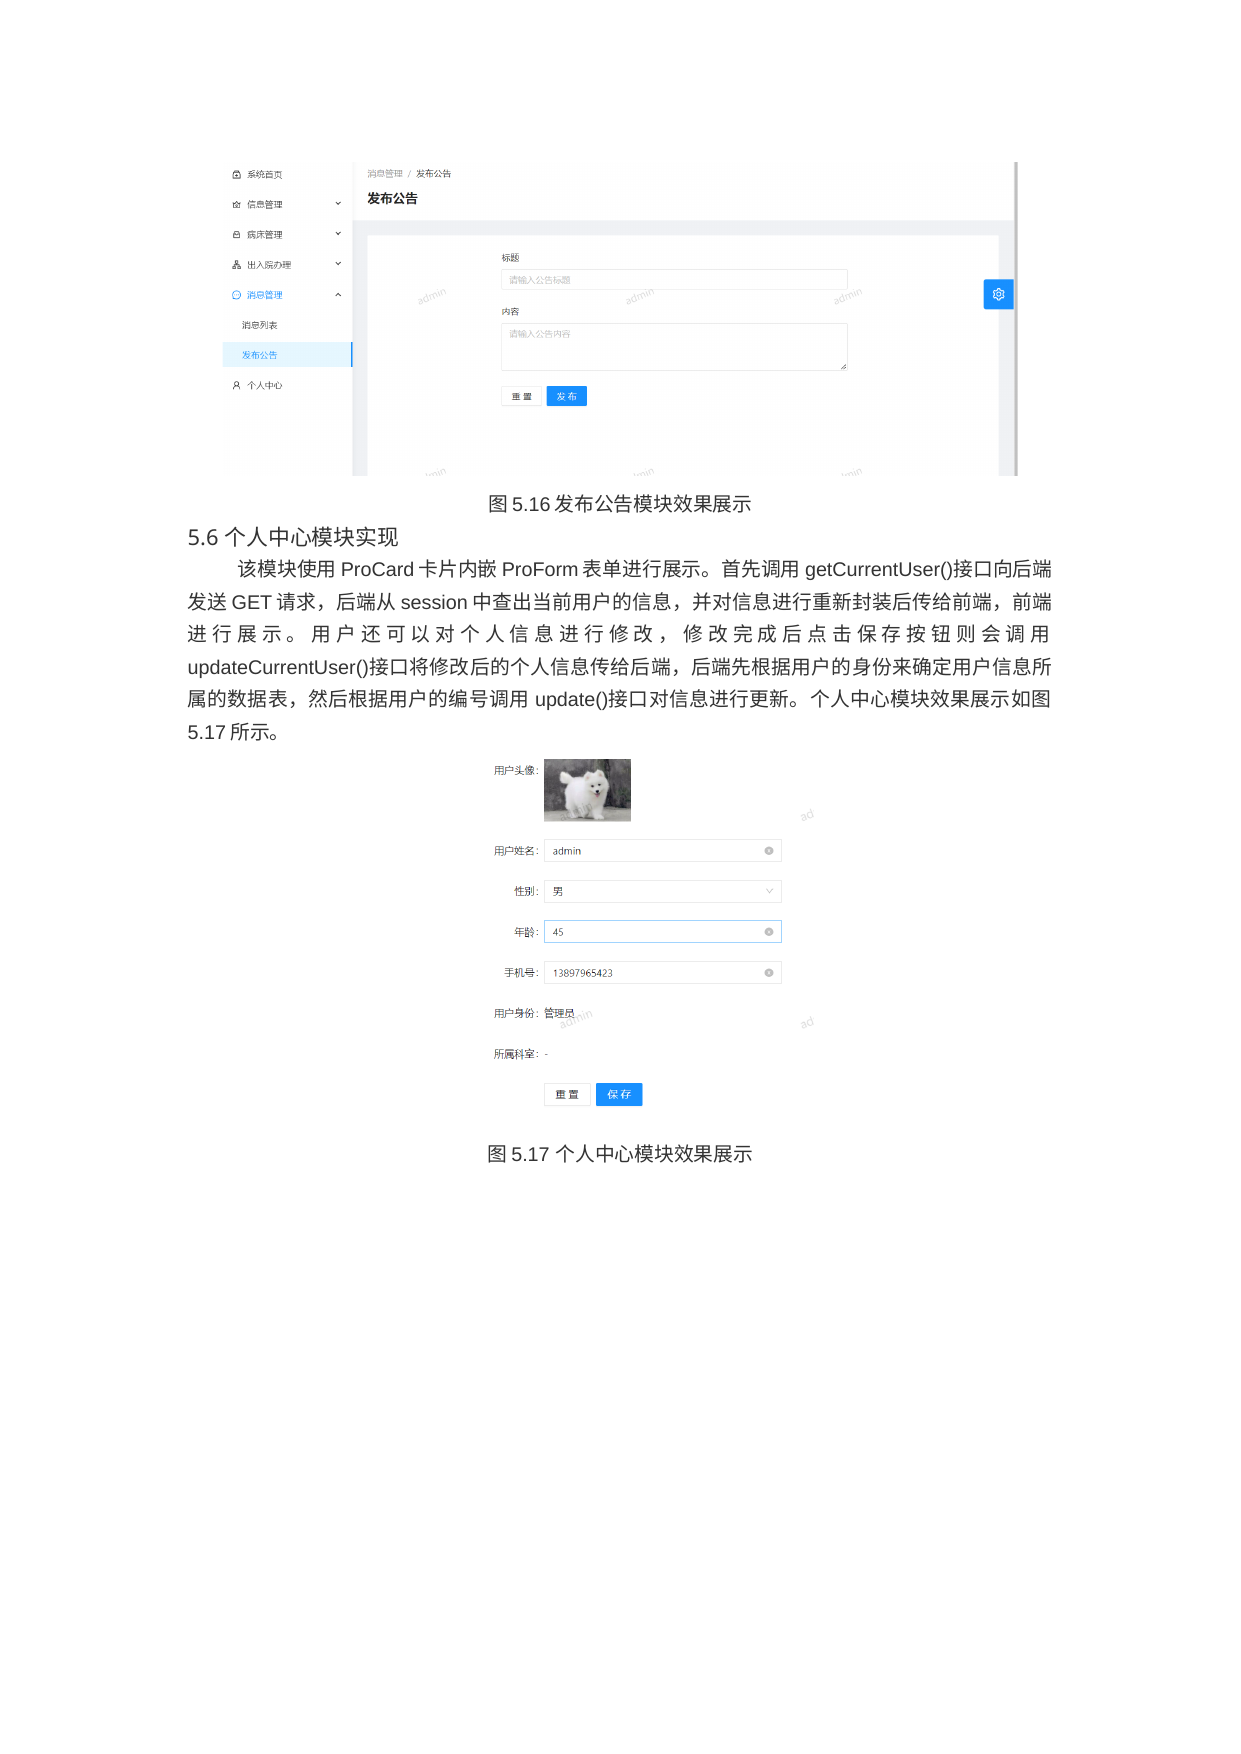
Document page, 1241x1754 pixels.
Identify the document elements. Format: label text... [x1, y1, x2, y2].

picture [222, 162, 1018, 476]
text 图5.16发布公告模块效果展示 [187, 487, 1053, 519]
text 5.6 个人中心模块实现 [187, 519, 1053, 552]
text 图5.17 个人中心模块效果展示 [187, 1137, 1053, 1169]
picture [426, 747, 814, 1116]
text 该模块使用ProCard卡片内嵌ProForm表单进行展示。首先调用getCurrentUser()接口向后端发送GET请求，后端从session中查出当前用户的信息，并对信息进行重新封装后传给前端，前端进行展示。用户还可以对个人信息进行修改，修改完成后点击保存按钮则会调用updateCurrentUser()接口将修改后的个人信息传给后端，后端先根据用户的身份来确定用户信息所属的数据表，然后根据用户的编号调用update()接口对信息进行更新。个人中心模块效果展示如图5.17所示。 [187, 552, 1053, 747]
